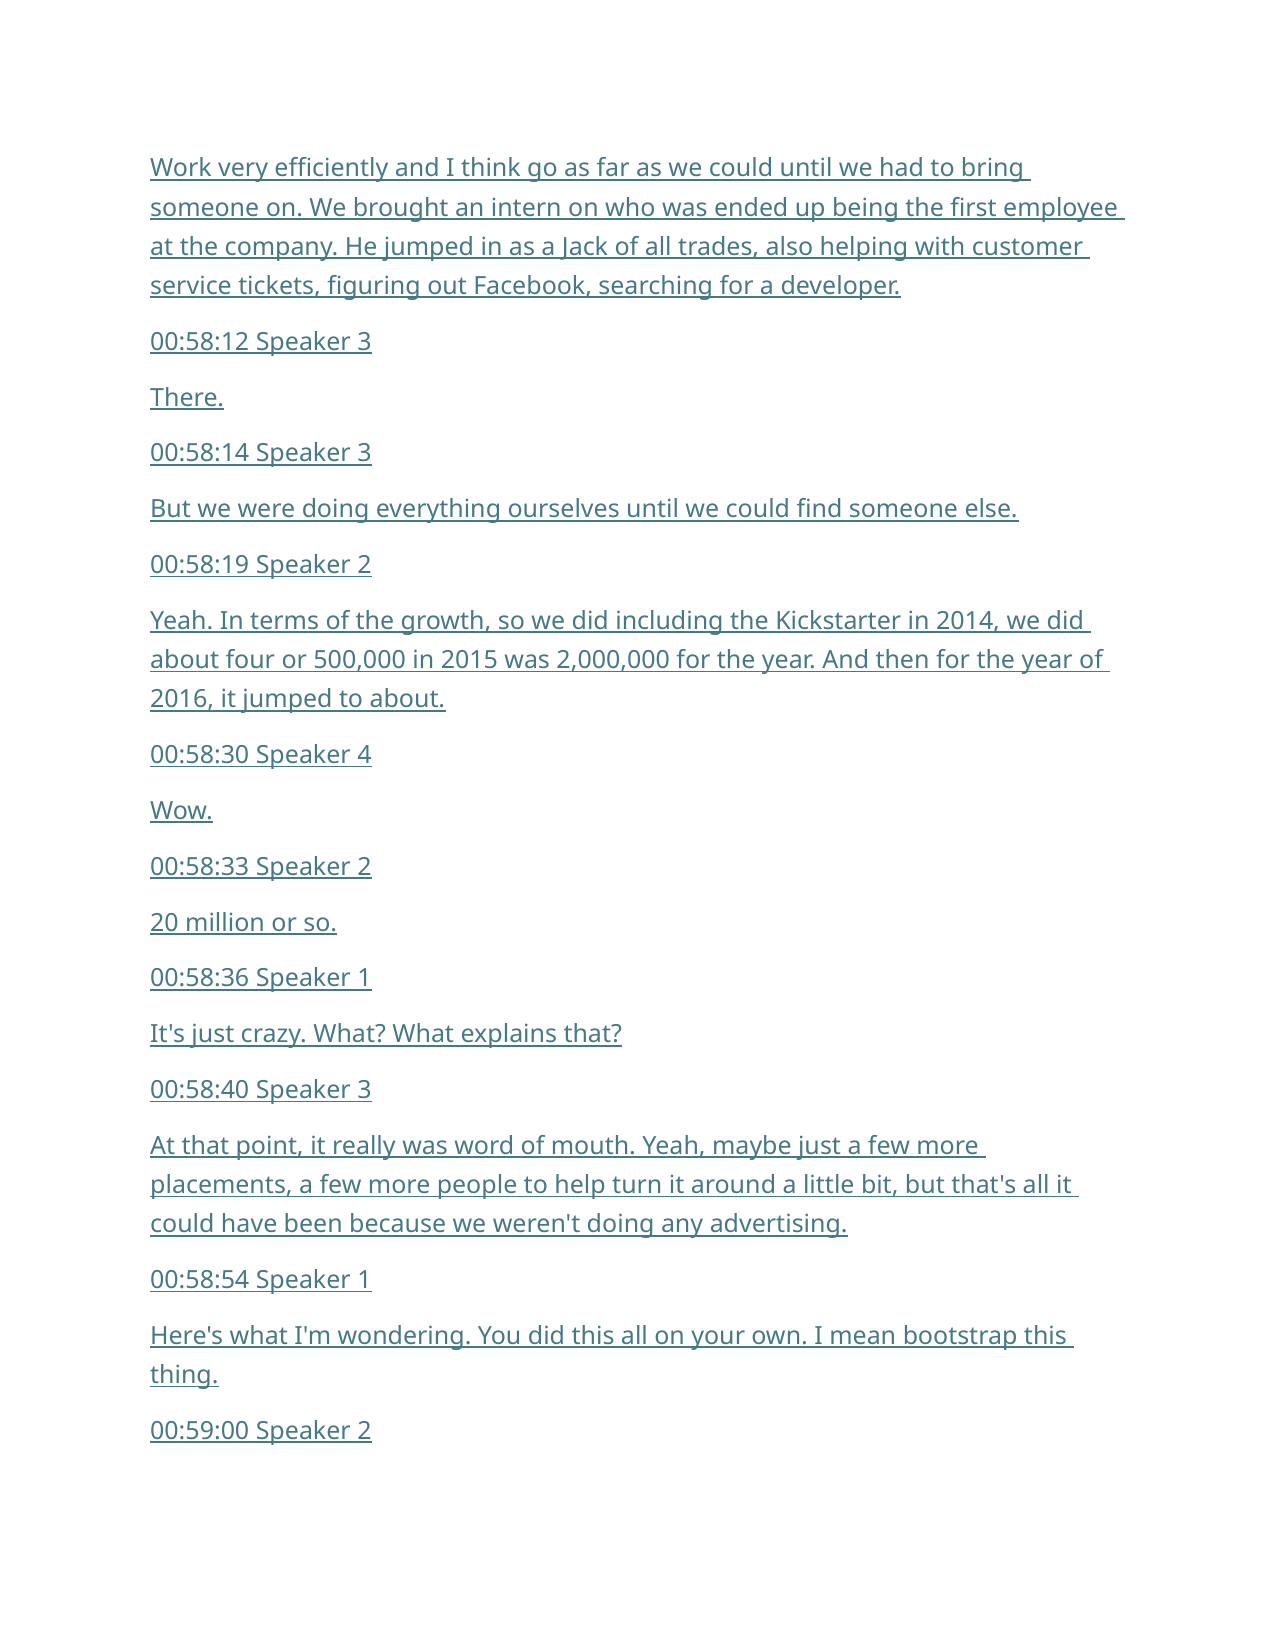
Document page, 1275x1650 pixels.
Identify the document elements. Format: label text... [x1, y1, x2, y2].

text Wow. [150, 792, 1125, 827]
text 00:58:14 Speaker 3 [150, 435, 1125, 469]
text 00:59:00 Speaker 2 [150, 1412, 1125, 1447]
text 00:58:40 Speaker 3 [150, 1072, 1125, 1106]
text 00:58:36 Speaker 1 [150, 960, 1125, 994]
text 00:58:19 Speaker 2 [150, 547, 1125, 581]
text But we were doing everything ourselves until we could find someone else. [150, 491, 1125, 525]
text Yeah. In terms of the growth, so we did including the Kickstarter in 2014, we did about four or 500,000 in 2015 was 2,000,000 for the year. And then for the year of 2016, it jumped to about. [150, 602, 1125, 715]
text 00:58:33 Speaker 2 [150, 848, 1125, 882]
text 00:58:30 Speaker 4 [150, 737, 1125, 771]
text Here's what I'm wondering. You did this all on your own. I mean bootstrap this thing. [150, 1317, 1125, 1391]
text At that point, it really was word of mouth. Yeah, maybe just a few more placements, a few more people to help turn it around a little bit, but that's all it could have been because we weren't doing any advertising. [150, 1127, 1125, 1240]
text 00:58:54 Speaker 1 [150, 1262, 1125, 1296]
text Work very efficiently and I think go as far as we could until we had to bring someone on. We brought an intern on who was ended up being the first employee at the company. He jumped in as a Jack of all trades, also helping with customer service tickets, figuring out Facebook, searching for a developer. [150, 220, 1125, 302]
text There. [150, 379, 1125, 413]
text 00:58:12 Speaker 3 [150, 323, 1125, 357]
text 20 million or so. [150, 904, 1125, 938]
text Work very efficiently and I think go as far as we could until we had to bring someone on. We brought an intern on who was ended up being the first employee at the company. He jumped in as a Jack of all trades, also helping with customer service tickets, figuring out Facebook, searching for a developer. [150, 150, 1125, 218]
text It's just crazy. What? What explains that? [150, 1016, 1125, 1050]
